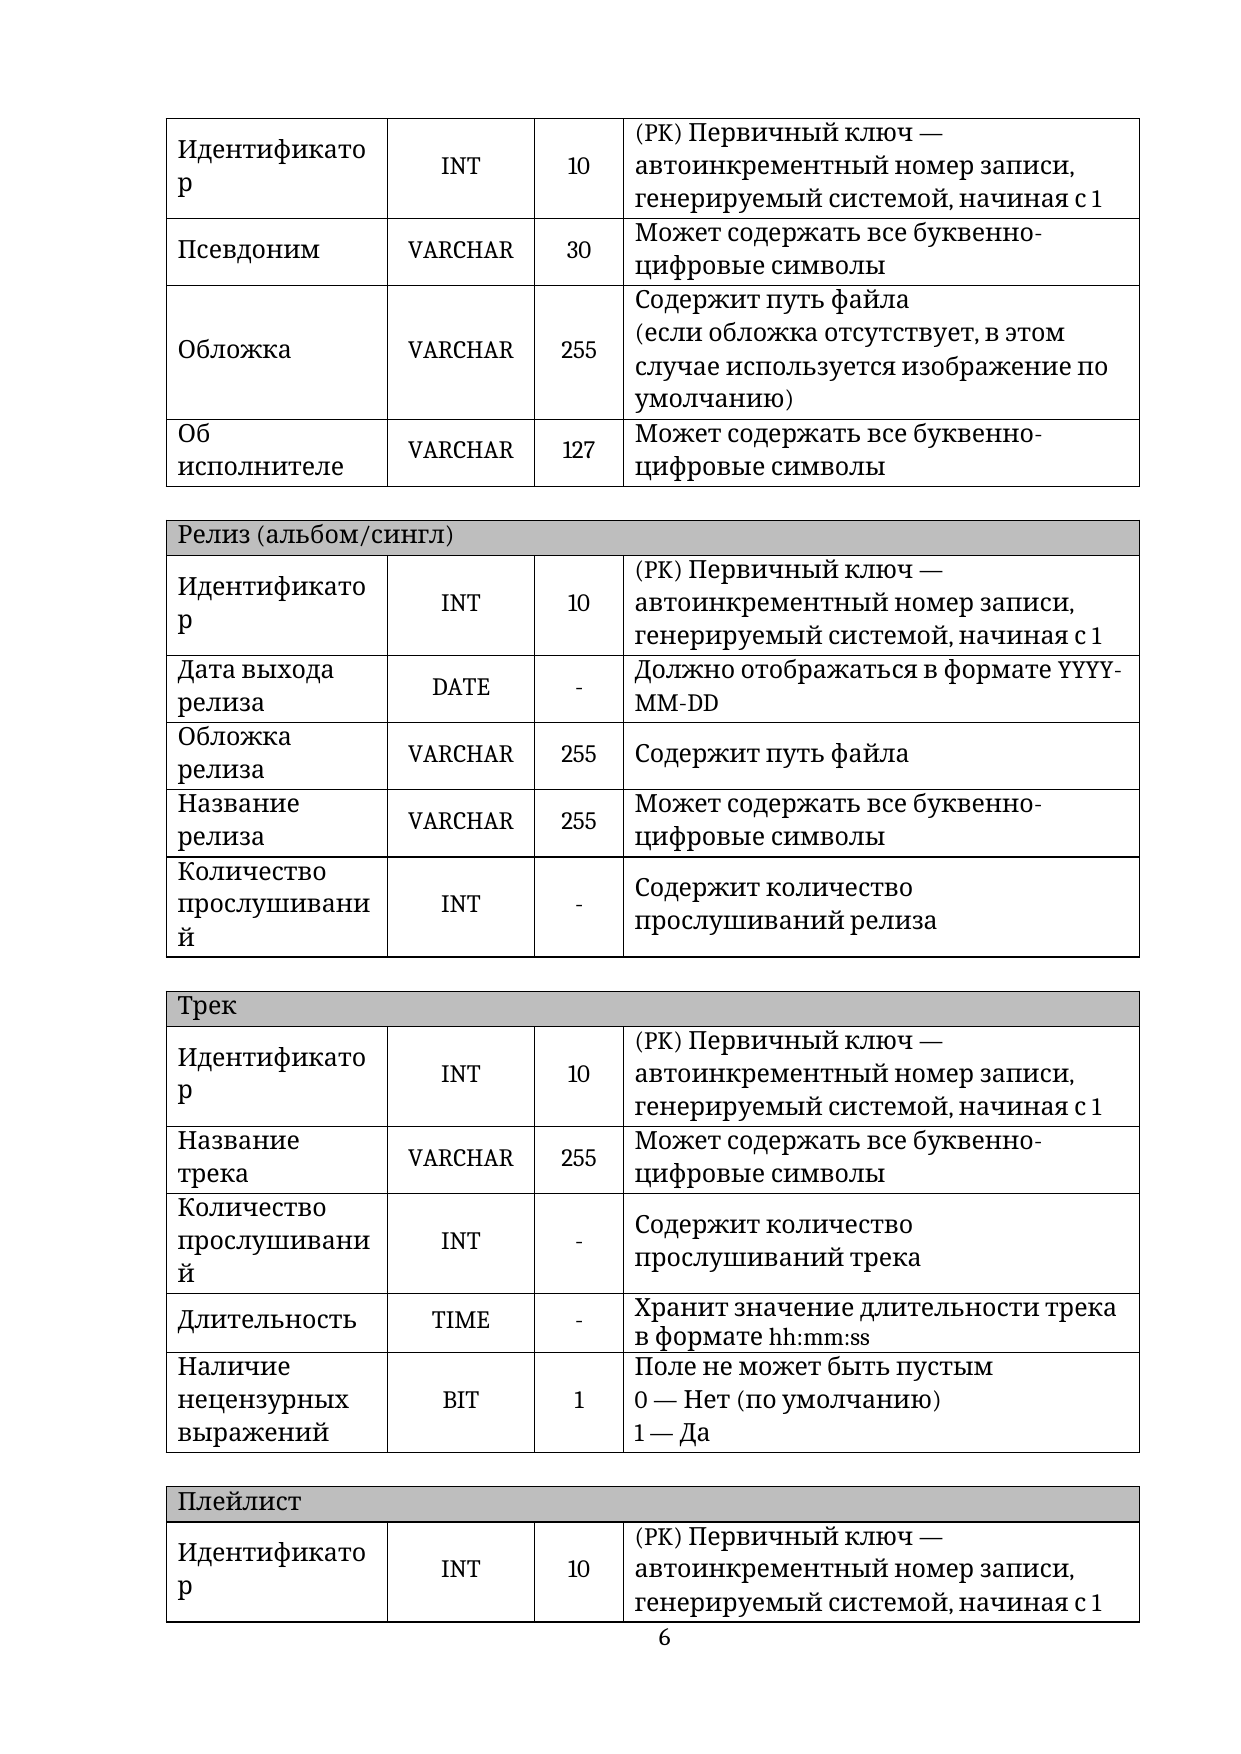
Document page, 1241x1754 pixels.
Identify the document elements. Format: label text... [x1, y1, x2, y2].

table_cell 127 [535, 420, 623, 486]
table_cell 255 [535, 286, 623, 418]
table_cell VARCHAR [388, 219, 534, 285]
table_cell Обложка релиза [167, 723, 387, 789]
table_header Релиз (альбом/сингл) [167, 521, 1139, 555]
table_header Плейлист [167, 1487, 1139, 1521]
table_cell (PK) Первичный ключ — автоинкрементный номер записи, генерируемый системой, начиная с 1 [624, 556, 1139, 655]
table_cell 10 [535, 1523, 623, 1621]
table_cell Название релиза [167, 790, 387, 856]
table_cell VARCHAR [388, 790, 534, 856]
table_cell Идентификатор [167, 119, 387, 218]
table_cell Может содержать все буквенно-цифровые символы [624, 790, 1139, 856]
table_cell Количество прослушиваний [167, 1194, 387, 1293]
table_cell Содержит путь файла (если обложка отсутствует, в этом случае используется изображение по умолчанию) [624, 286, 1139, 418]
table_cell 30 [535, 219, 623, 285]
table_cell Дата выхода релиза [167, 656, 387, 722]
table_cell Содержит количество прослушиваний трека [624, 1194, 1139, 1293]
table_cell (PK) Первичный ключ — автоинкрементный номер записи, генерируемый системой, начиная с 1 [624, 1523, 1139, 1621]
table_cell VARCHAR [388, 286, 534, 418]
table_cell Об исполнителе [167, 420, 387, 486]
table_cell Должно отображаться в формате YYYY-MM-DD [624, 656, 1139, 722]
table_cell Хранит значение длительности трека в формате hh:mm:ss [624, 1294, 1139, 1352]
table_cell VARCHAR [388, 420, 534, 486]
table_cell Длительность [167, 1294, 387, 1352]
table_cell INT [388, 858, 534, 956]
table_cell INT [388, 1027, 534, 1126]
table_cell Псевдоним [167, 219, 387, 285]
table_cell BIT [388, 1353, 534, 1452]
table_header Трек [167, 992, 1139, 1026]
table_cell 1 [535, 1353, 623, 1452]
table_cell VARCHAR [388, 1127, 534, 1193]
table_cell TIME [388, 1294, 534, 1352]
table_cell Может содержать все буквенно-цифровые символы [624, 219, 1139, 285]
table_cell Количество прослушиваний [167, 858, 387, 956]
table_cell Может содержать все буквенно-цифровые символы [624, 420, 1139, 486]
table_cell 255 [535, 790, 623, 856]
table_cell Наличие нецензурных выражений [167, 1353, 387, 1452]
table_cell Содержит количество прослушиваний релиза [624, 858, 1139, 956]
table_cell Идентификатор [167, 1523, 387, 1621]
table_cell DATE [388, 656, 534, 722]
table_cell 255 [535, 1127, 623, 1193]
table_cell INT [388, 556, 534, 655]
table_cell - [535, 1194, 623, 1293]
table_cell (PK) Первичный ключ — автоинкрементный номер записи, генерируемый системой, начиная с 1 [624, 119, 1139, 218]
table_cell (PK) Первичный ключ — автоинкрементный номер записи, генерируемый системой, начиная с 1 [624, 1027, 1139, 1126]
table_cell 10 [535, 1027, 623, 1126]
table_cell Может содержать все буквенно-цифровые символы [624, 1127, 1139, 1193]
table_cell 10 [535, 119, 623, 218]
table_cell 255 [535, 723, 623, 789]
table_cell Поле не может быть пустым 0 — Нет (по умолчанию) 1 — Да [624, 1353, 1139, 1452]
table_cell INT [388, 1523, 534, 1621]
table_cell Идентификатор [167, 1027, 387, 1126]
table_cell - [535, 1294, 623, 1352]
table_cell Идентификатор [167, 556, 387, 655]
table_cell 10 [535, 556, 623, 655]
table_cell - [535, 858, 623, 956]
table_cell INT [388, 119, 534, 218]
table_cell Содержит путь файла [624, 723, 1139, 789]
table_cell Обложка [167, 286, 387, 418]
table_cell - [535, 656, 623, 722]
table_cell INT [388, 1194, 534, 1293]
table_cell VARCHAR [388, 723, 534, 789]
table_cell Название трека [167, 1127, 387, 1193]
